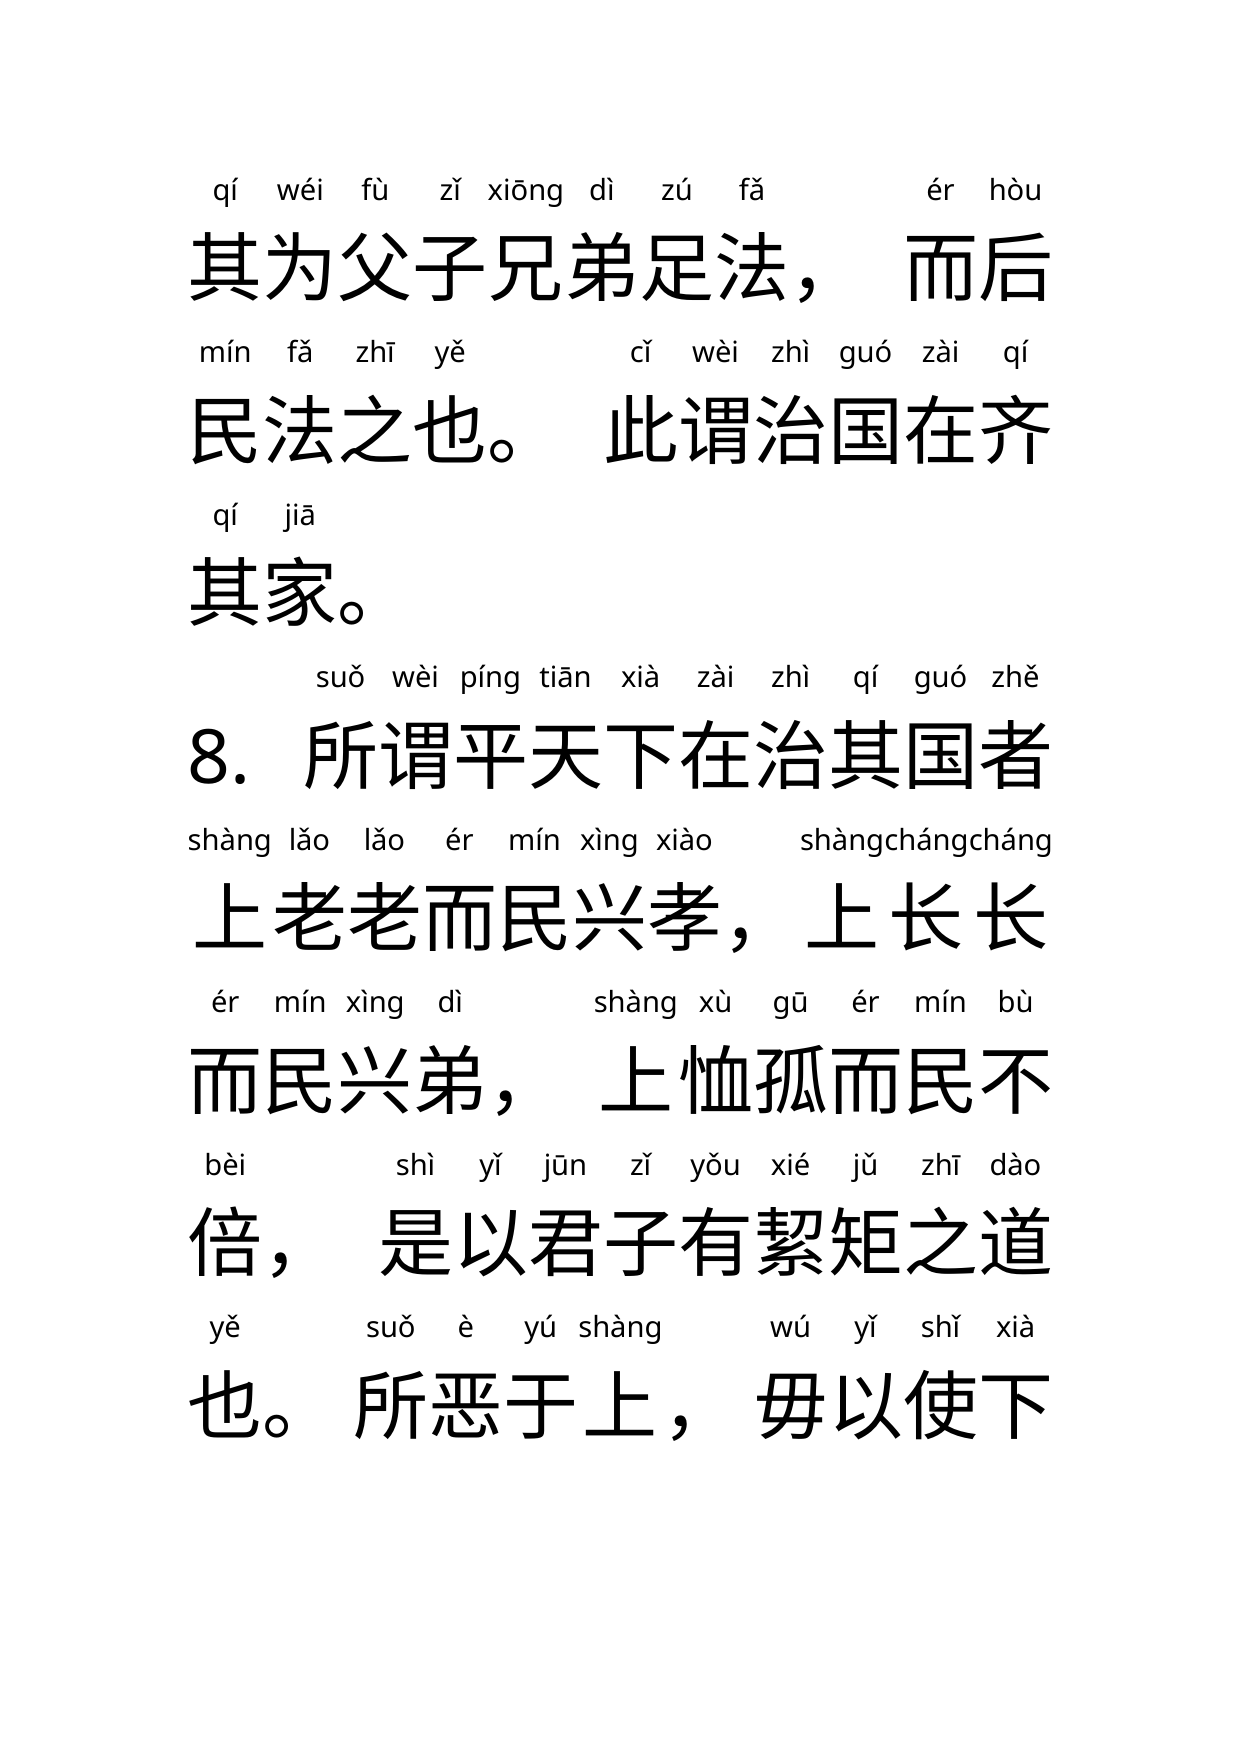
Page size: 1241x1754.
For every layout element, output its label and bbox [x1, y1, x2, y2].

text [187, 649, 1053, 1462]
text [187, 162, 1053, 649]
